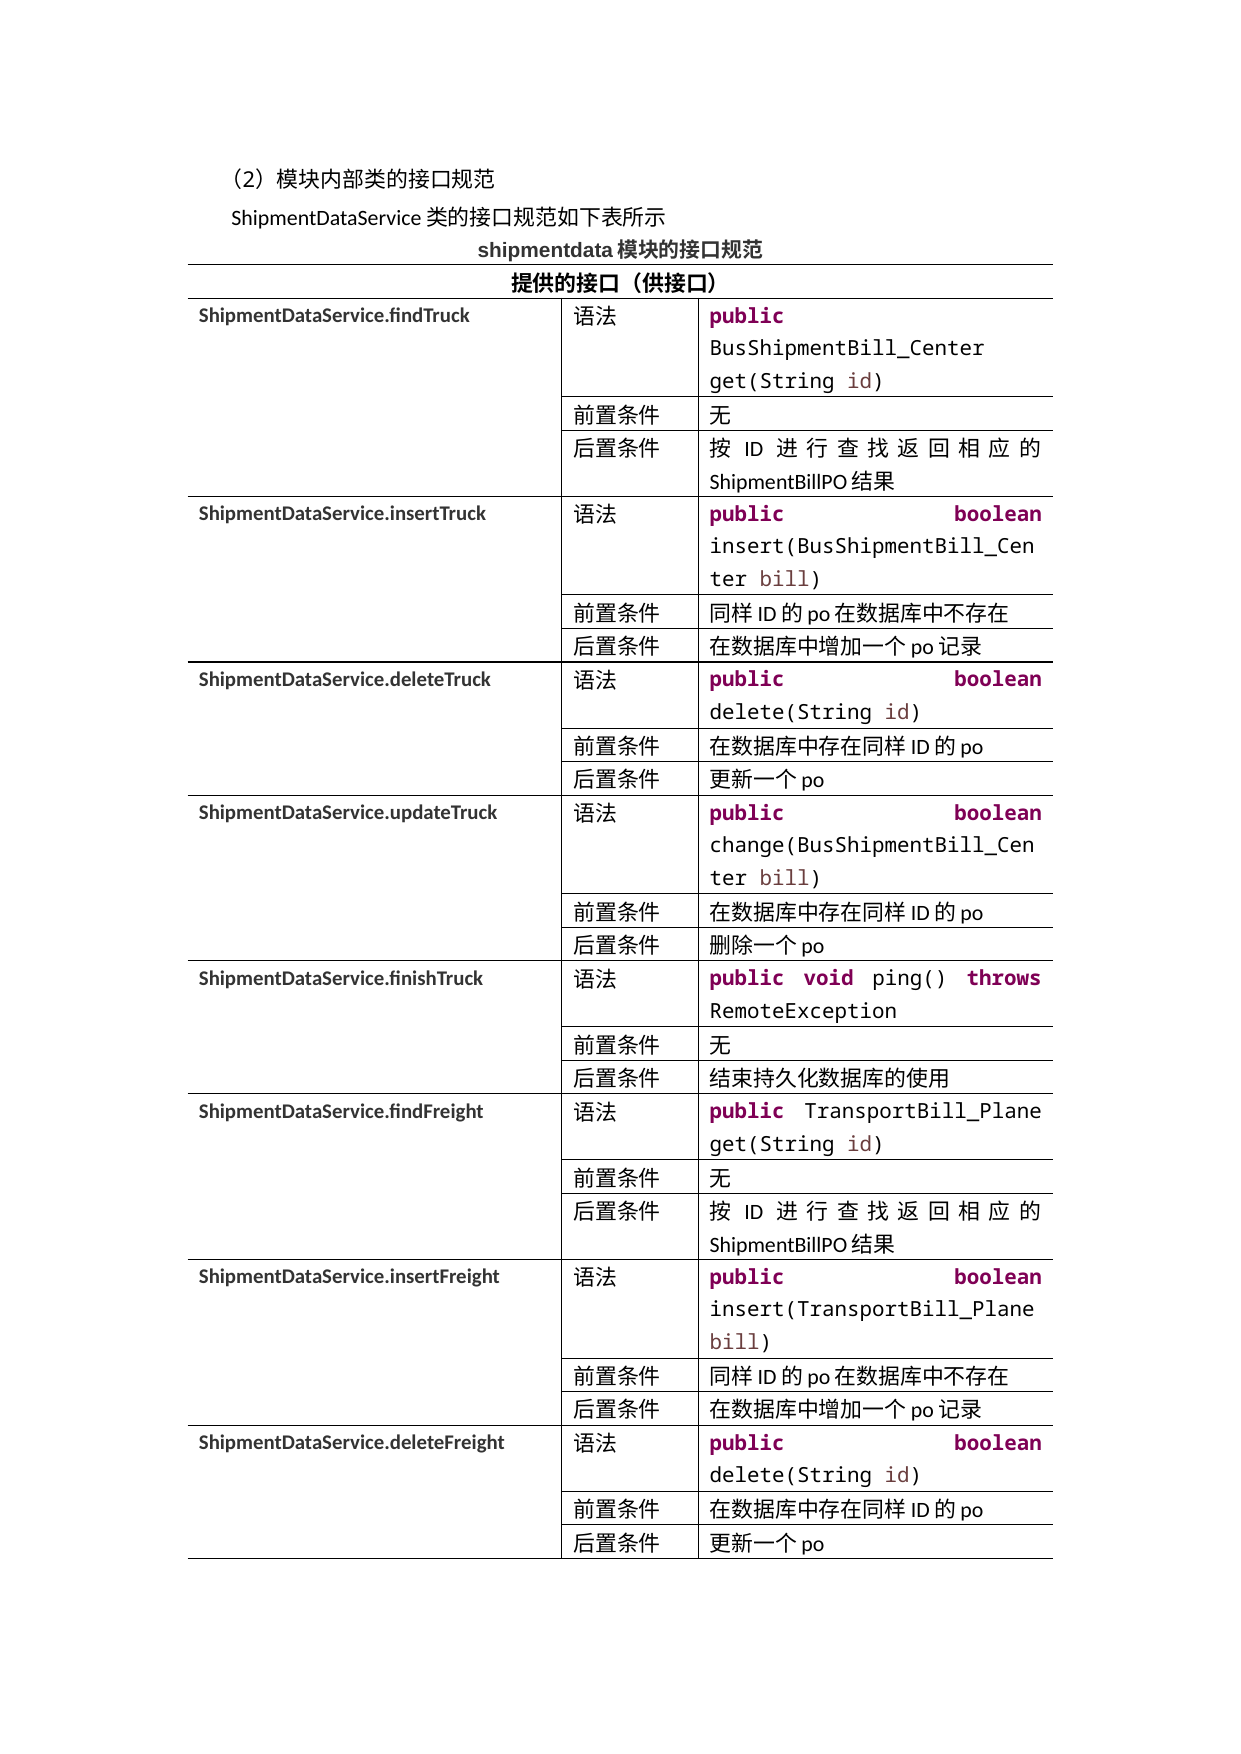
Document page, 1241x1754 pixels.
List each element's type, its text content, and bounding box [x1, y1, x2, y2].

table_cell 结束持久化数据库的使用 [699, 1061, 1053, 1093]
table_cell 在数据库中存在同样ID的po [699, 1492, 1053, 1524]
table_cell ShipmentDataService.deleteFreight [188, 1426, 561, 1558]
table_cell 前置条件 [562, 729, 698, 761]
table_cell 语法 [562, 299, 698, 396]
table_cell 在数据库中增加一个po记录 [699, 1392, 1053, 1424]
table_cell public TransportBill_Plane get(String id) [699, 1094, 1053, 1159]
table_cell ShipmentDataService.finishTruck [188, 961, 561, 1093]
table_cell public boolean change(BusShipmentBill_Center bill) [699, 796, 1053, 893]
table_cell 语法 [562, 497, 698, 594]
table_cell public boolean delete(String id) [699, 1426, 1053, 1491]
table_cell 后置条件 [562, 629, 698, 661]
table_cell 语法 [562, 1426, 698, 1491]
text （2）模块内部类的接口规范 [187, 162, 1053, 194]
table_cell 在数据库中增加一个po记录 [699, 629, 1053, 661]
table_cell public boolean insert(BusShipmentBill_Center bill) [699, 497, 1053, 594]
table_cell 删除一个po [699, 928, 1053, 960]
table_cell ShipmentDataService.insertFreight [188, 1260, 561, 1424]
table_cell 同样ID的po在数据库中不存在 [699, 1359, 1053, 1391]
table_cell 后置条件 [562, 1392, 698, 1424]
table_cell 前置条件 [562, 397, 698, 430]
table_cell 语法 [562, 796, 698, 893]
table_header 提供的接口（供接口） [188, 265, 1053, 298]
table_cell ShipmentDataService.findFreight [188, 1094, 561, 1259]
table_cell ShipmentDataService.updateTruck [188, 796, 561, 960]
table_cell 后置条件 [562, 928, 698, 960]
table_cell 按ID进行查找返回相应的ShipmentBillPO结果 [699, 431, 1053, 496]
table_cell 按ID进行查找返回相应的ShipmentBillPO结果 [699, 1194, 1053, 1259]
table_cell public void ping() throws RemoteException [699, 961, 1053, 1026]
table_cell 后置条件 [562, 1525, 698, 1558]
table_cell 在数据库中存在同样ID的po [699, 729, 1053, 761]
table_cell 前置条件 [562, 595, 698, 628]
table_cell 更新一个po [699, 1525, 1053, 1558]
table_cell ShipmentDataService.findTruck [188, 299, 561, 496]
table_cell 语法 [562, 1260, 698, 1357]
table_cell 前置条件 [562, 1160, 698, 1193]
table_cell 后置条件 [562, 1061, 698, 1093]
table_cell public boolean insert(TransportBill_Plane bill) [699, 1260, 1053, 1357]
text ShipmentDataService类的接口规范如下表所示 [187, 199, 1053, 232]
table_cell 无 [699, 1160, 1053, 1193]
table_cell public boolean delete(String id) [699, 663, 1053, 727]
table_cell 无 [699, 397, 1053, 430]
table_cell ShipmentDataService.insertTruck [188, 497, 561, 661]
table_cell 更新一个po [699, 762, 1053, 794]
table_cell public BusShipmentBill_Center get(String id) [699, 299, 1053, 396]
table_cell 在数据库中存在同样ID的po [699, 894, 1053, 927]
table_cell 前置条件 [562, 1492, 698, 1524]
text shipmentdata模块的接口规范 [187, 232, 1053, 264]
table_cell 前置条件 [562, 894, 698, 927]
table_cell 语法 [562, 1094, 698, 1159]
table_cell 语法 [562, 961, 698, 1026]
table_cell 同样ID的po在数据库中不存在 [699, 595, 1053, 628]
table_cell 后置条件 [562, 431, 698, 496]
table_cell 后置条件 [562, 762, 698, 794]
table_cell 语法 [562, 663, 698, 727]
table_cell 无 [699, 1027, 1053, 1060]
table_cell 前置条件 [562, 1027, 698, 1060]
table_cell 前置条件 [562, 1359, 698, 1391]
table_cell ShipmentDataService.deleteTruck [188, 663, 561, 794]
table_cell 后置条件 [562, 1194, 698, 1259]
